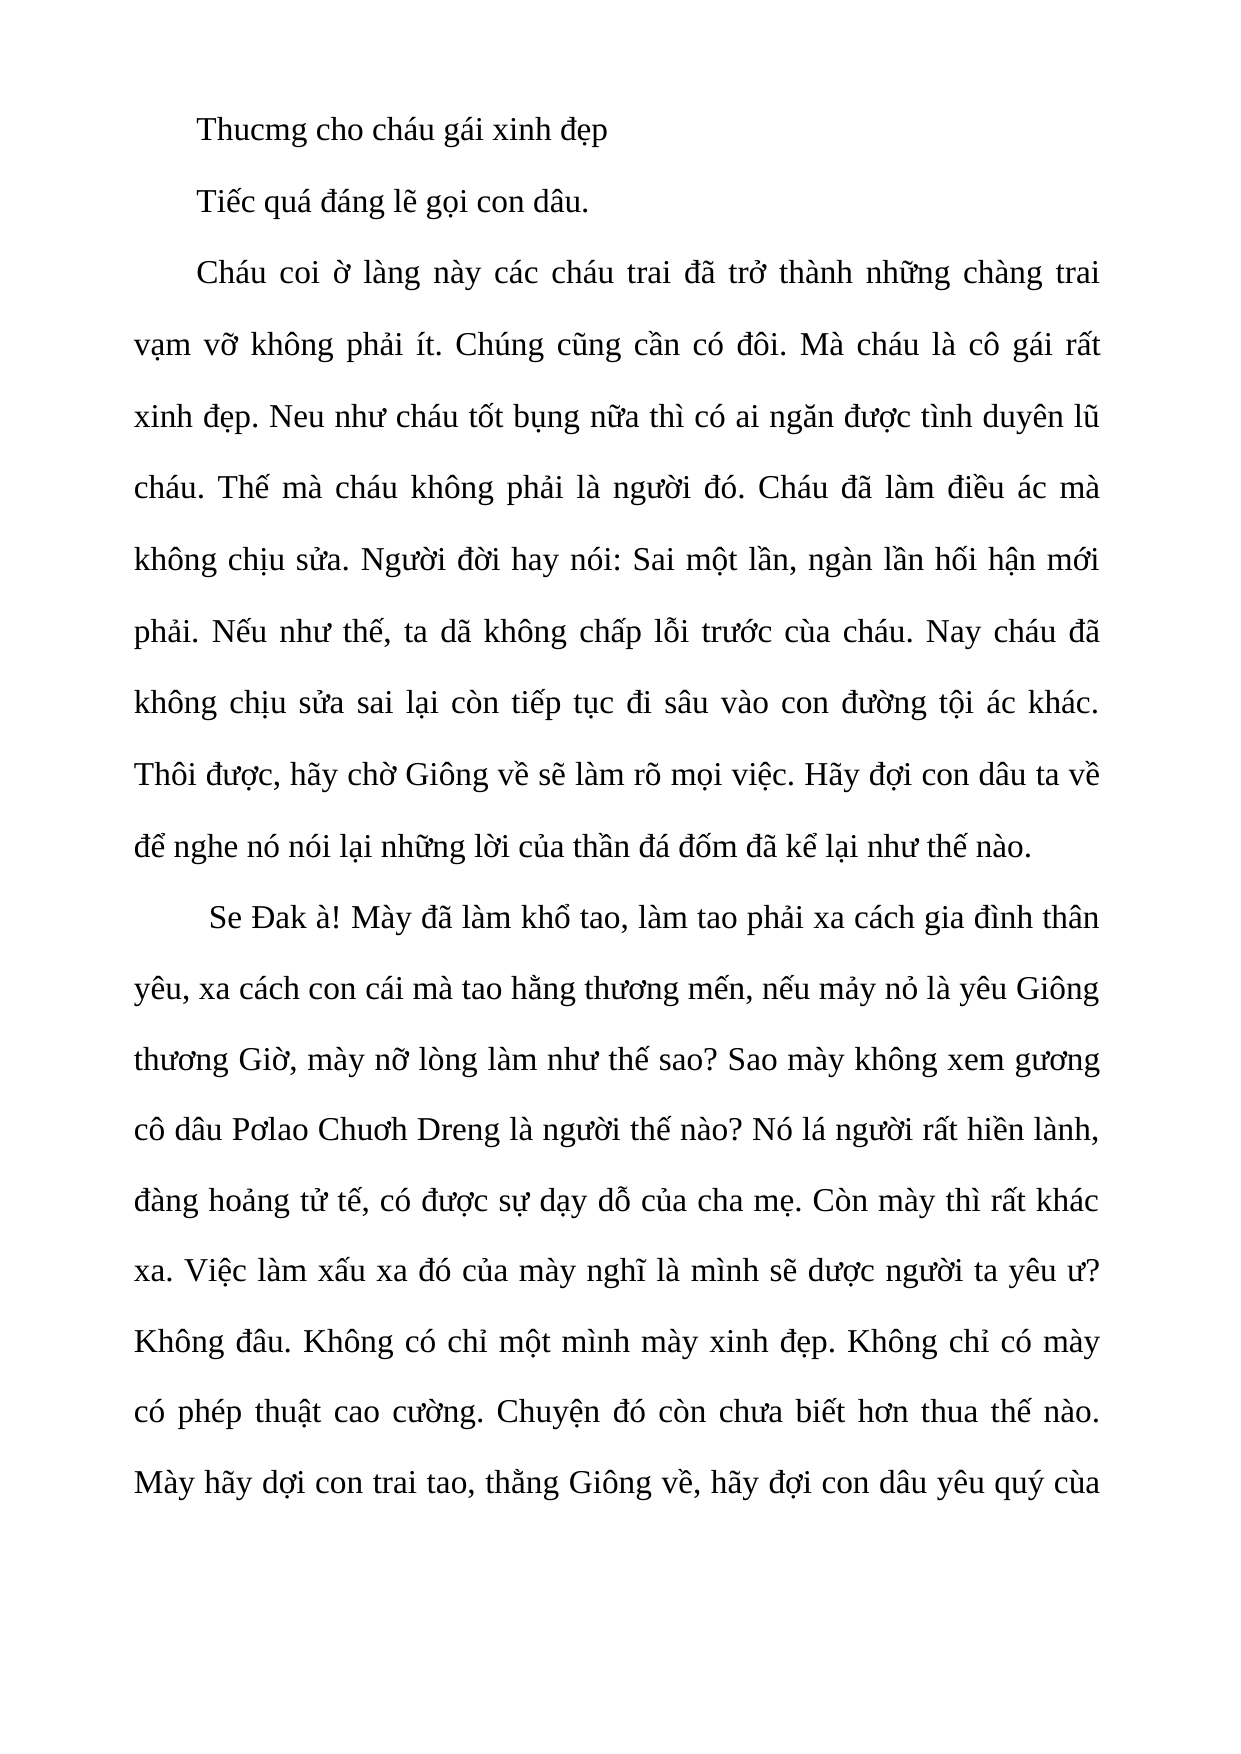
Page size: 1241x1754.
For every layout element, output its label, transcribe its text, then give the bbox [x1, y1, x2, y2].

text Thucmg cho cháu gái xinh đẹp [134, 109, 1101, 148]
text Tiếc quá đáng lẽ gọi con dâu. [134, 181, 1101, 219]
text Cháu coi ờ làng này các cháu trai đã trở thành những chàng trai vạm vỡ không phải ít. Chúng cũng cần có đôi. Mà cháu là cô gái rất xinh đẹp. Neu như cháu tốt bụng nữa thì có ai ngăn được tình duyên lũ cháu. Thế mà cháu không phải là người đó. Cháu đã làm điều ác mà không chịu sửa. Người đời hay nói: Sai một lần, ngàn lần hối hận mới phải. Nếu như thế, ta dã không chấp lỗi trước cùa cháu. Nay cháu đã không chịu sửa sai lại còn tiếp tục đi sâu vào con đường tội ác khác. Thôi được, hãy chờ Giông về sẽ làm rõ mọi việc. Hãy đợi con dâu ta về để nghe nó nói lại những lời của thần đá đốm đã kể lại như thế nào. [134, 253, 1101, 864]
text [134, 898, 1101, 1500]
